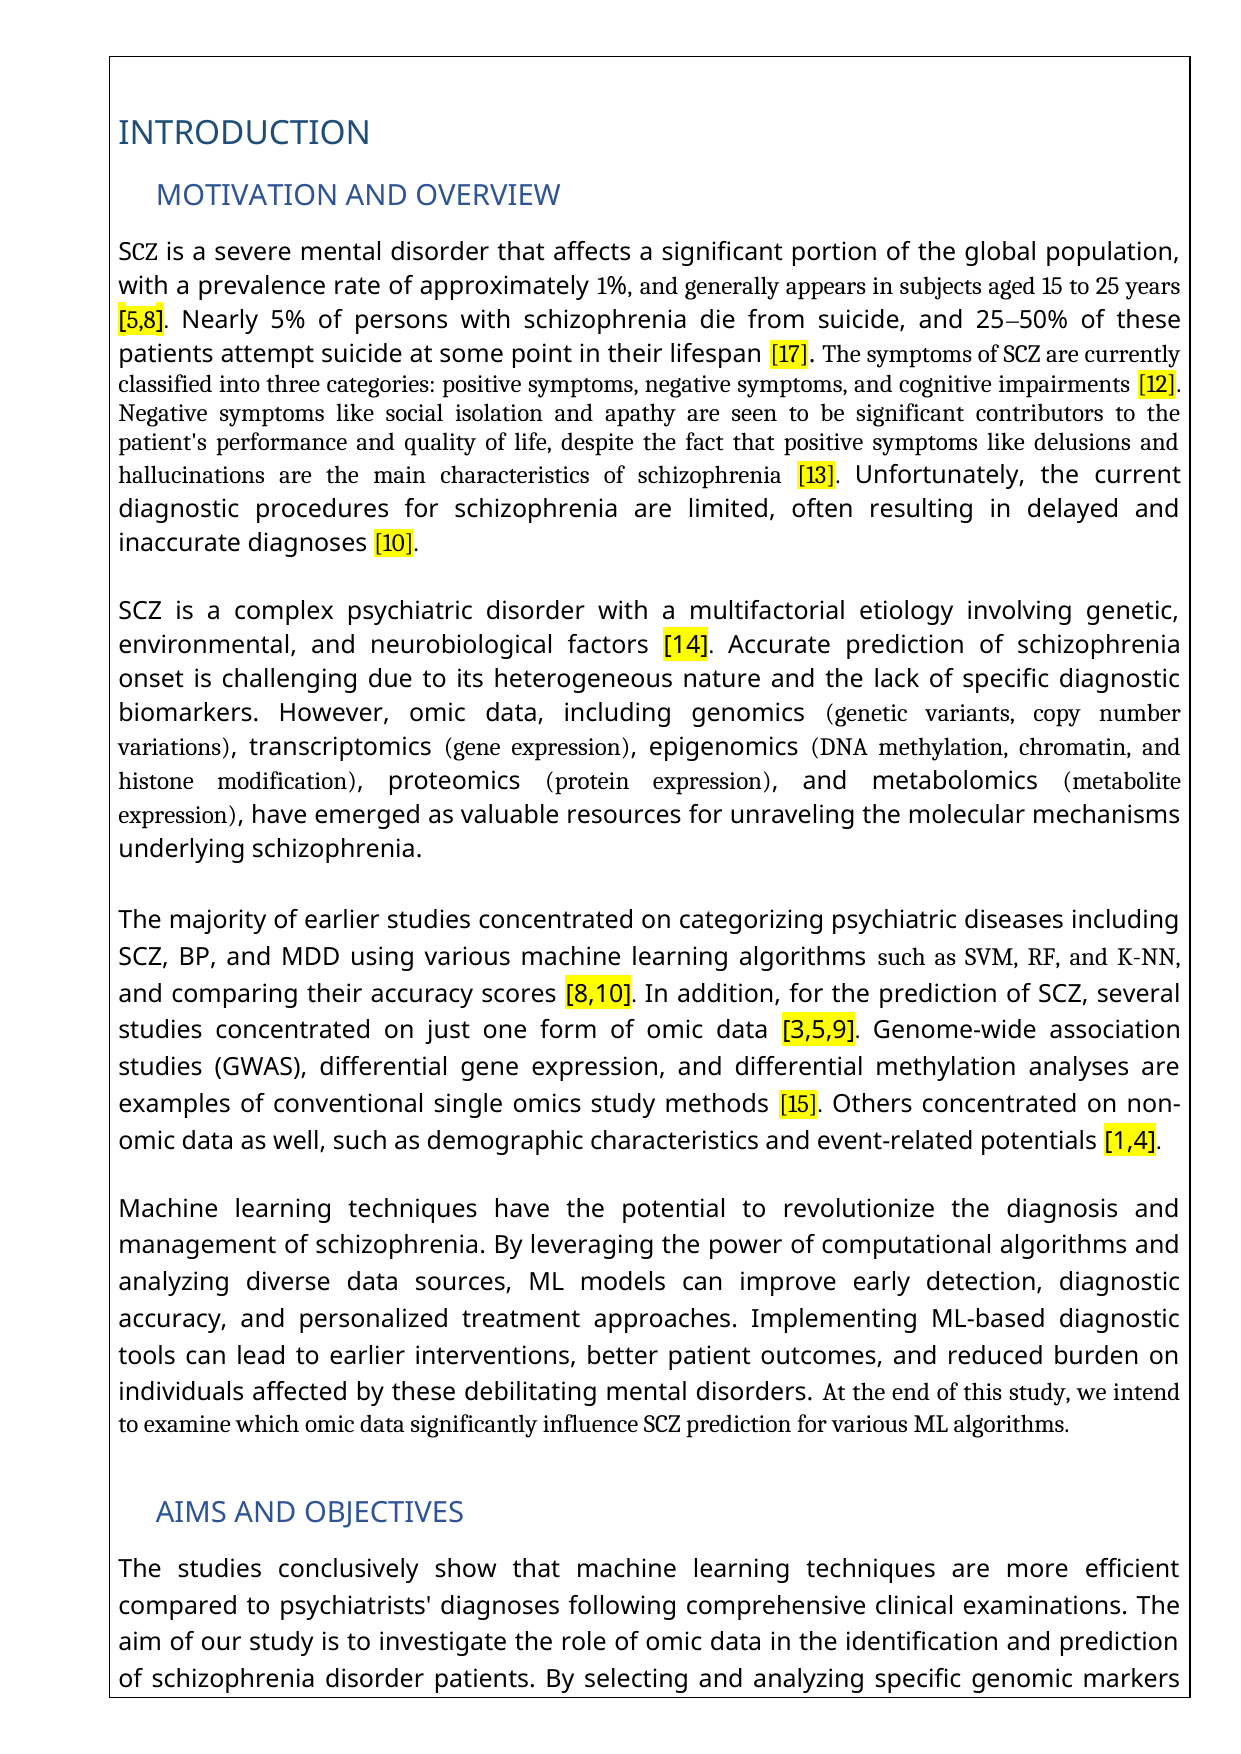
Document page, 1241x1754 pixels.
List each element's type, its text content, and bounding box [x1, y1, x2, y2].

text SCZ is a severe mental disorder that affects a significant portion of the global population, with a prevalence rate of approximately 1%, and generally appears in subjects aged 15 to 25 years [5,8]. Nearly 5% of persons with schizophrenia die from suicide, and 25–50% of these patients attempt suicide at some point in their lifespan [17]. The symptoms of SCZ are currently classified into three categories: positive symptoms, negative symptoms, and cognitive impairments [12]. Negative symptoms like social isolation and apathy are seen to be significant contributors to the patient's performance and quality of life, despite the fact that positive symptoms like delusions and hallucinations are the main characteristics of schizophrenia [13]. Unfortunately, the current diagnostic procedures for schizophrenia are limited, often resulting in delayed and inaccurate diagnoses [10]. [118, 234, 1181, 558]
subtitle Motivation and overview [156, 174, 1181, 214]
text SCZ is a complex psychiatric disorder with a multifactorial etiology involving genetic, environmental, and neurobiological factors [14]. Accurate prediction of schizophrenia onset is challenging due to its heterogeneous nature and the lack of specific diagnostic biomarkers. However, omic data, including genomics (genetic variants, copy number variations), transcriptomics (gene expression), epigenomics (DNA methylation, chromatin, and histone modification), proteomics (protein expression), and metabolomics (metabolite expression), have emerged as valuable resources for unraveling the molecular mechanisms underlying schizophrenia. [118, 592, 1181, 865]
subtitle Aims and objectives [156, 1491, 1181, 1531]
subtitle INTRODUCTION [118, 109, 1181, 154]
text Machine learning techniques have the potential to revolutionize the diagnosis and management of schizophrenia. By leveraging the power of computational algorithms and analyzing diverse data sources, ML models can improve early detection, diagnostic accuracy, and personalized treatment approaches. Implementing ML-based diagnostic tools can lead to earlier interventions, better patient outcomes, and reduced burden on individuals affected by these debilitating mental disorders. At the end of this study, we intend to examine which omic data significantly influence SCZ prediction for various ML algorithms. [118, 1190, 1181, 1439]
text The majority of earlier studies concentrated on categorizing psychiatric diseases including SCZ, BP, and MDD using various machine learning algorithms such as SVM, RF, and K-NN, and comparing their accuracy scores [8,10]. In addition, for the prediction of SCZ, several studies concentrated on just one form of omic data [3,5,9]. Genome-wide association studies (GWAS), differential gene expression, and differential methylation analyses are examples of conventional single omics study methods [15]. Others concentrated on non-omic data as well, such as demographic characteristics and event-related potentials [1,4]. [118, 902, 1181, 1156]
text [118, 1551, 1181, 1695]
